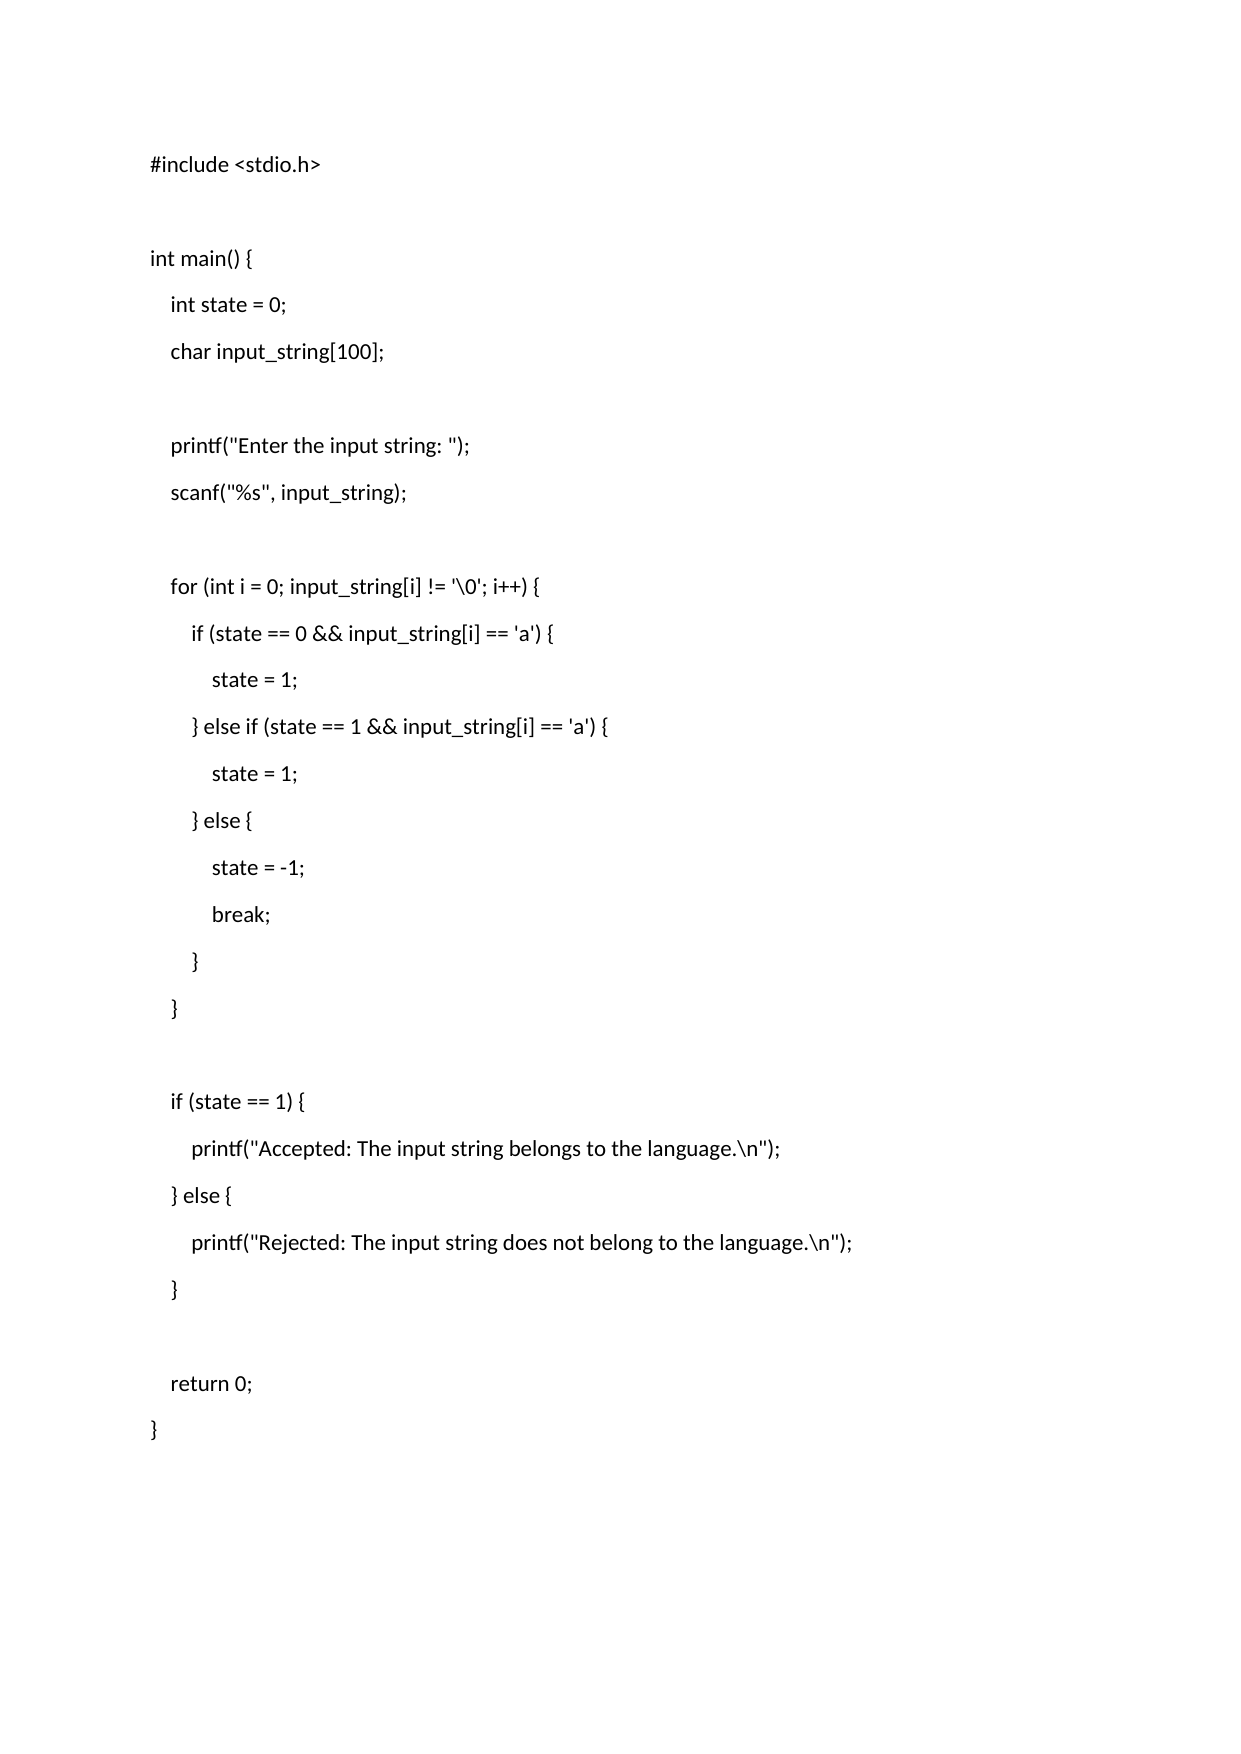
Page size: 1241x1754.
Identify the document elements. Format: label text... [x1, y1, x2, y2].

text int state = 0; [150, 291, 1090, 319]
text printf("Accepted: The input string belongs to the language.\n"); [150, 1134, 1090, 1162]
text printf("Enter the input string: "); [150, 431, 1090, 459]
text state = 1; [150, 759, 1090, 787]
text } [150, 994, 1090, 1022]
text break; [150, 900, 1090, 928]
text } else { [150, 806, 1090, 834]
text } else { [150, 1181, 1090, 1209]
text return 0; [150, 1369, 1090, 1397]
text #include <stdio.h> [150, 150, 1090, 178]
text if (state == 0 && input_string[i] == 'a') { [150, 619, 1090, 647]
text if (state == 1) { [150, 1087, 1090, 1116]
text } [150, 947, 1090, 975]
text scanf("%s", input_string); [150, 478, 1090, 506]
text } else if (state == 1 && input_string[i] == 'a') { [150, 712, 1090, 741]
text char input_string[100]; [150, 337, 1090, 366]
text int main() { [150, 244, 1090, 272]
text } [150, 1275, 1090, 1303]
text printf("Rejected: The input string does not belong to the language.\n"); [150, 1228, 1090, 1256]
text } [150, 1416, 1090, 1444]
text for (int i = 0; input_string[i] != '\0'; i++) { [150, 572, 1090, 600]
text state = 1; [150, 666, 1090, 694]
text state = -1; [150, 853, 1090, 881]
